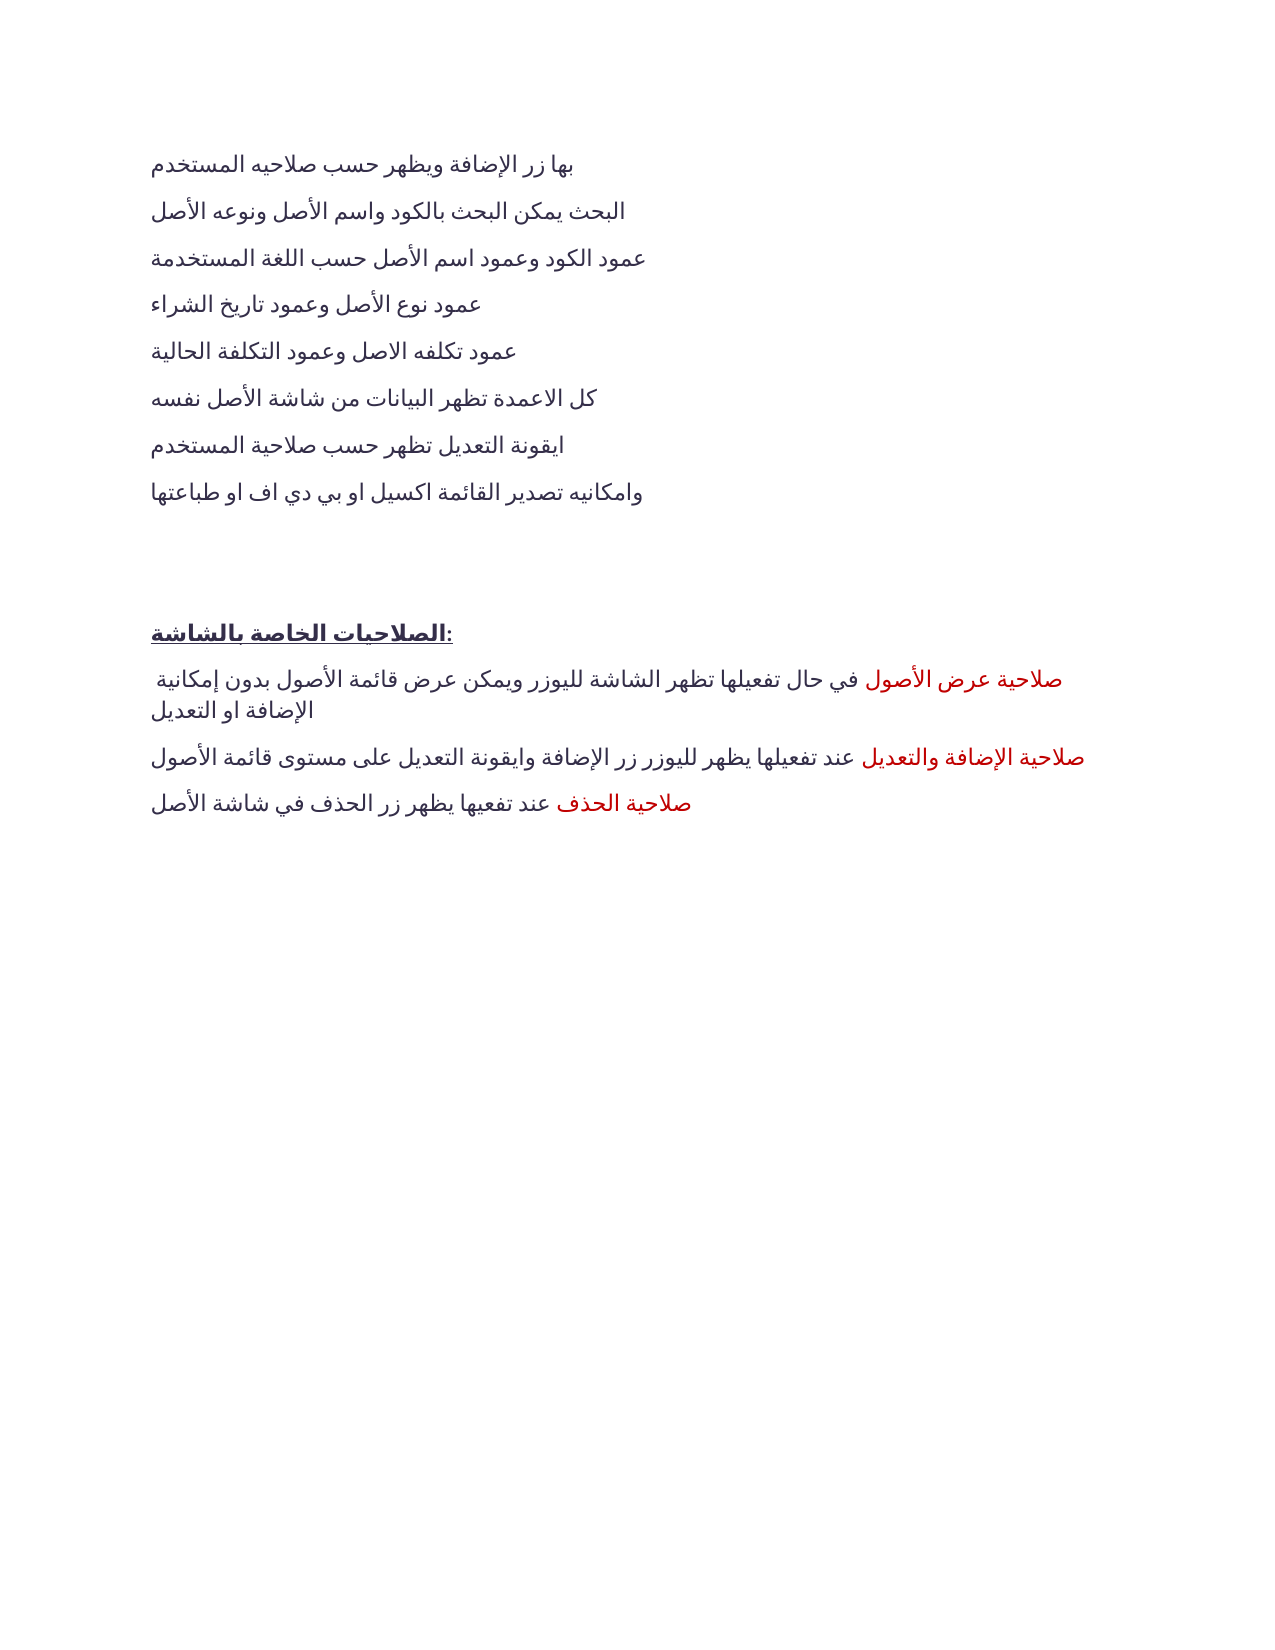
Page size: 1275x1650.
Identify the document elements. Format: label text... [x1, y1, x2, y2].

text وامكانيه تصدير القائمة اكسيل او بي دي اف او طباعتها [150, 478, 1125, 506]
text صلاحية عرض الأصول في حال تفعيلها تظهر الشاشة لليوزر ويمكن عرض قائمة الأصول بدون إمكانية الإضافة او التعديل [150, 666, 1125, 724]
text الصلاحيات الخاصة بالشاشة: [150, 619, 1125, 647]
text ايقونة التعديل تظهر حسب صلاحية المستخدم [150, 431, 1125, 459]
text كل الاعمدة تظهر البيانات من شاشة الأصل نفسه [150, 384, 1125, 412]
text صلاحية الحذف عند تفعيها يظهر زر الحذف في شاشة الأصل [150, 789, 1125, 818]
text عمود نوع الأصل وعمود تاريخ الشراء [150, 291, 1125, 319]
text عمود تكلفه الاصل وعمود التكلفة الحالية [150, 337, 1125, 366]
text عمود الكود وعمود اسم الأصل حسب اللغة المستخدمة [150, 244, 1125, 272]
text بها زر الإضافة ويظهر حسب صلاحيه المستخدم [150, 150, 1125, 178]
text البحث يمكن البحث بالكود واسم الأصل ونوعه الأصل [150, 197, 1125, 225]
text صلاحية الإضافة والتعديل عند تفعيلها يظهر لليوزر زر الإضافة وايقونة التعديل على مستوى قائمة الأصول [150, 743, 1125, 771]
